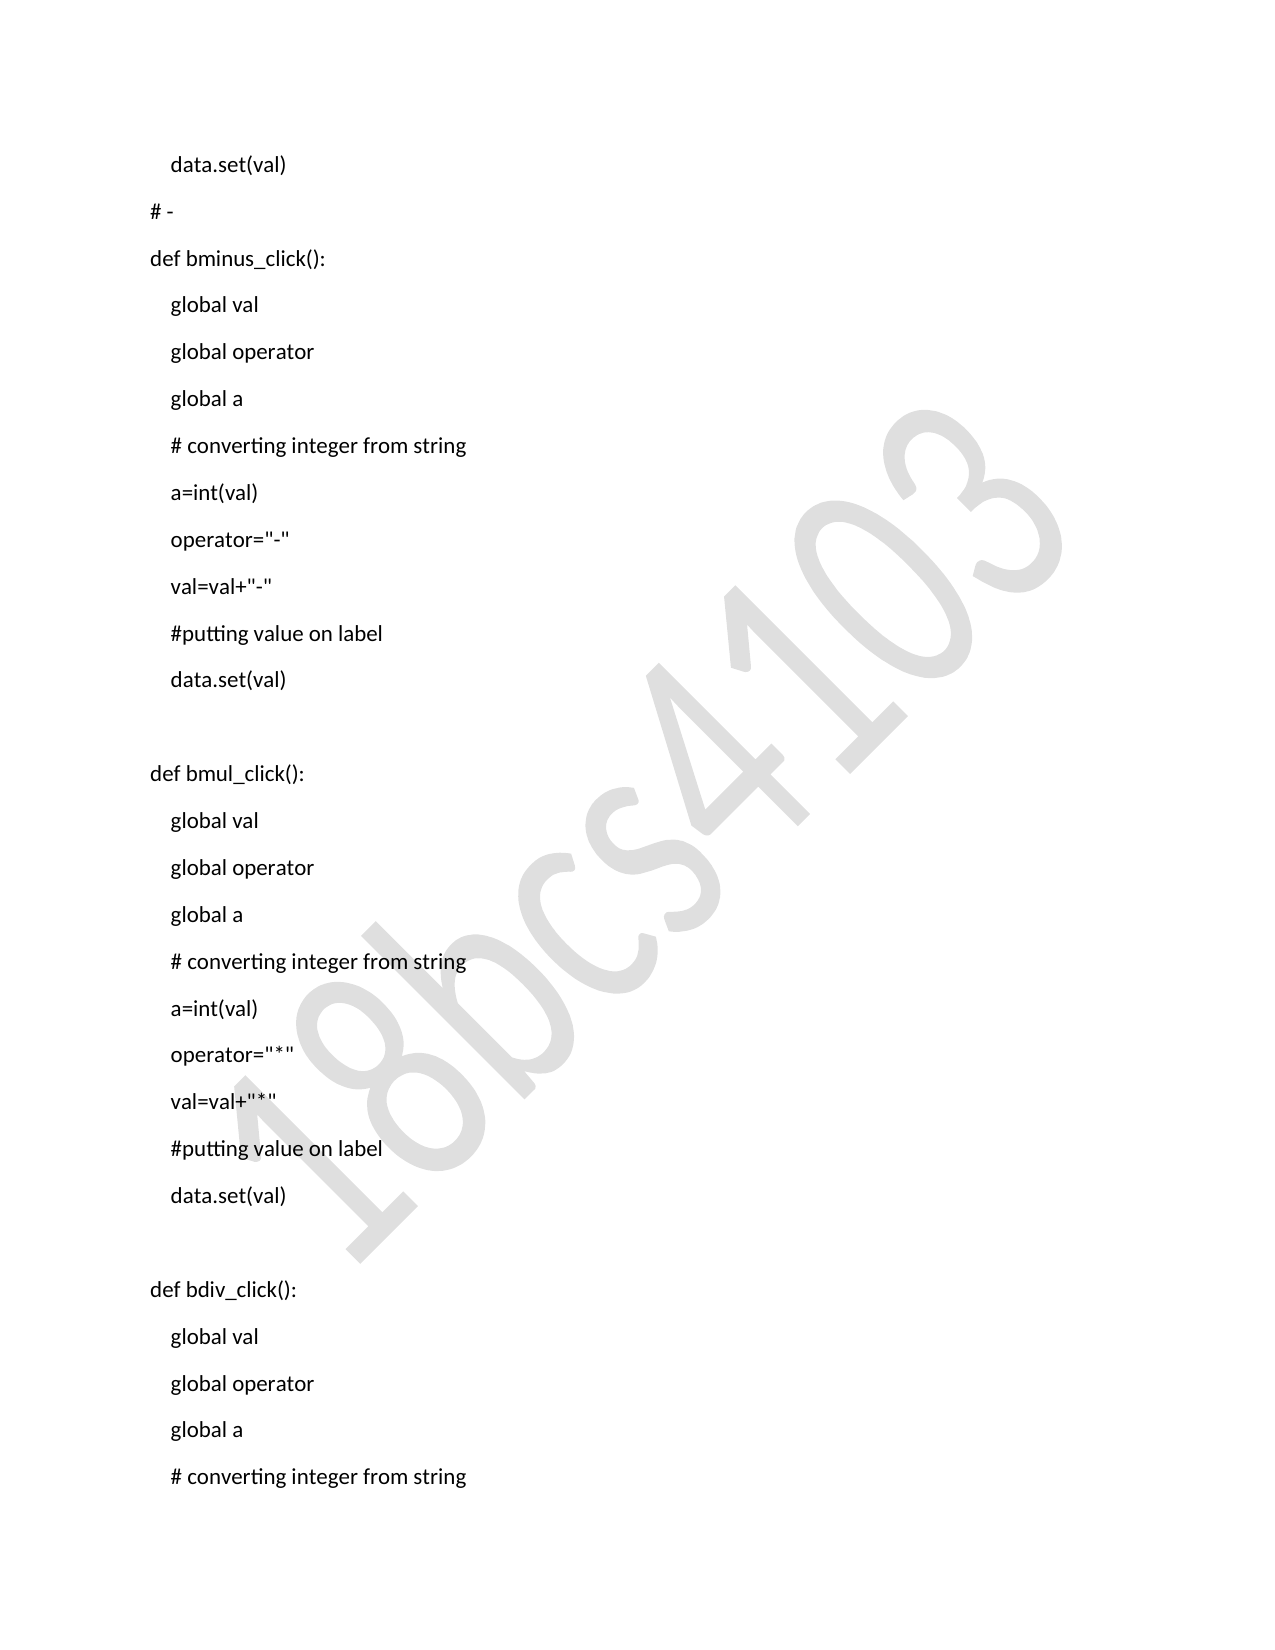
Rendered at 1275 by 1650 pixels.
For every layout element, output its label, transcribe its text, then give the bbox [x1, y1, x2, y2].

text val=val+"*" [150, 1087, 1125, 1116]
text def bmul_click(): [150, 759, 1125, 787]
text #putting value on label [150, 1134, 1125, 1162]
text #putting value on label [150, 619, 1125, 647]
text # - [150, 197, 1125, 225]
text operator="*" [150, 1041, 1125, 1069]
text global operator [150, 1369, 1125, 1397]
text global val [150, 806, 1125, 834]
text global a [150, 900, 1125, 928]
text global val [150, 291, 1125, 319]
text # converting integer from string [150, 431, 1125, 459]
text data.set(val) [150, 150, 1125, 178]
text def bdiv_click(): [150, 1275, 1125, 1303]
text a=int(val) [150, 478, 1125, 506]
text # converting integer from string [150, 947, 1125, 975]
text global a [150, 384, 1125, 412]
text def bminus_click(): [150, 244, 1125, 272]
text global val [150, 1322, 1125, 1350]
text global operator [150, 337, 1125, 366]
text global operator [150, 853, 1125, 881]
text val=val+"-" [150, 572, 1125, 600]
text a=int(val) [150, 994, 1125, 1022]
text data.set(val) [150, 1181, 1125, 1209]
text # converting integer from string [150, 1462, 1125, 1491]
text global a [150, 1416, 1125, 1444]
text operator="-" [150, 525, 1125, 553]
text data.set(val) [150, 666, 1125, 694]
